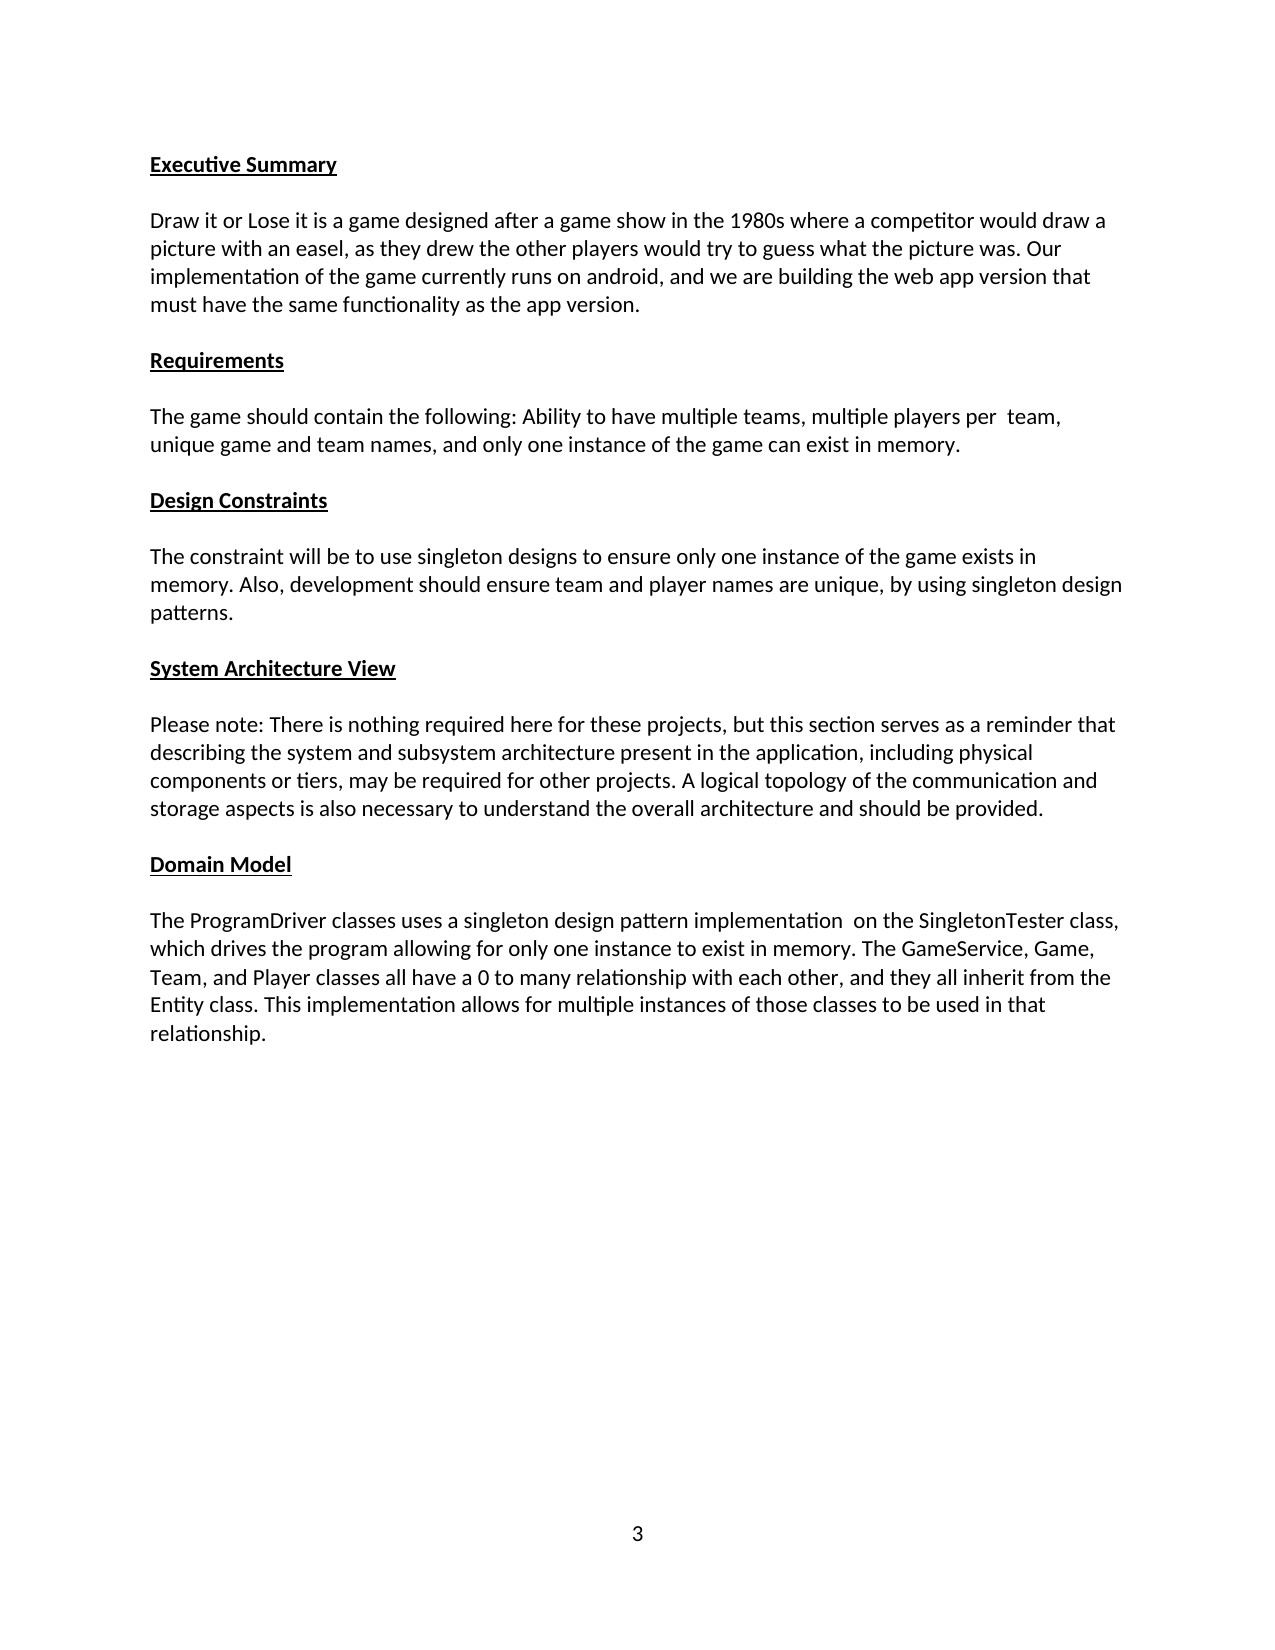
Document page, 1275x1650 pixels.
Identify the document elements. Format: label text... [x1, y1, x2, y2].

subtitle System Architecture View [150, 654, 1125, 682]
text The game should contain the following: Ability to have multiple teams, multiple players per team, unique game and team names, and only one instance of the game can exist in memory. [150, 402, 1125, 458]
text The constraint will be to use singleton designs to ensure only one instance of the game exists in memory. Also, development should ensure team and player names are unique, by using singleton design patterns. [150, 542, 1125, 626]
text The ProgramDriver classes uses a singleton design pattern implementation on the SingletonTester class, which drives the program allowing for only one instance to exist in memory. The GameService, Game, Team, and Player classes all have a 0 to many relationship with each other, and they all inherit from the Entity class. This implementation allows for multiple instances of those classes to be used in that relationship. [150, 907, 1125, 1047]
subtitle Design Constraints [150, 486, 1125, 514]
text Please note: There is nothing required here for these projects, but this section serves as a reminder that describing the system and subsystem architecture present in the application, including physical components or tiers, may be required for other projects. A logical topology of the communication and storage aspects is also necessary to understand the overall architecture and should be provided. [150, 710, 1125, 822]
subtitle Requirements [150, 346, 1125, 374]
subtitle Executive Summary [150, 150, 1125, 178]
text Draw it or Lose it is a game designed after a game show in the 1980s where a competitor would draw a picture with an easel, as they drew the other players would try to guess what the picture was. Our implementation of the game currently runs on android, and we are building the web app version that must have the same functionality as the app version. [150, 206, 1125, 318]
subtitle Domain Model [150, 851, 1125, 878]
